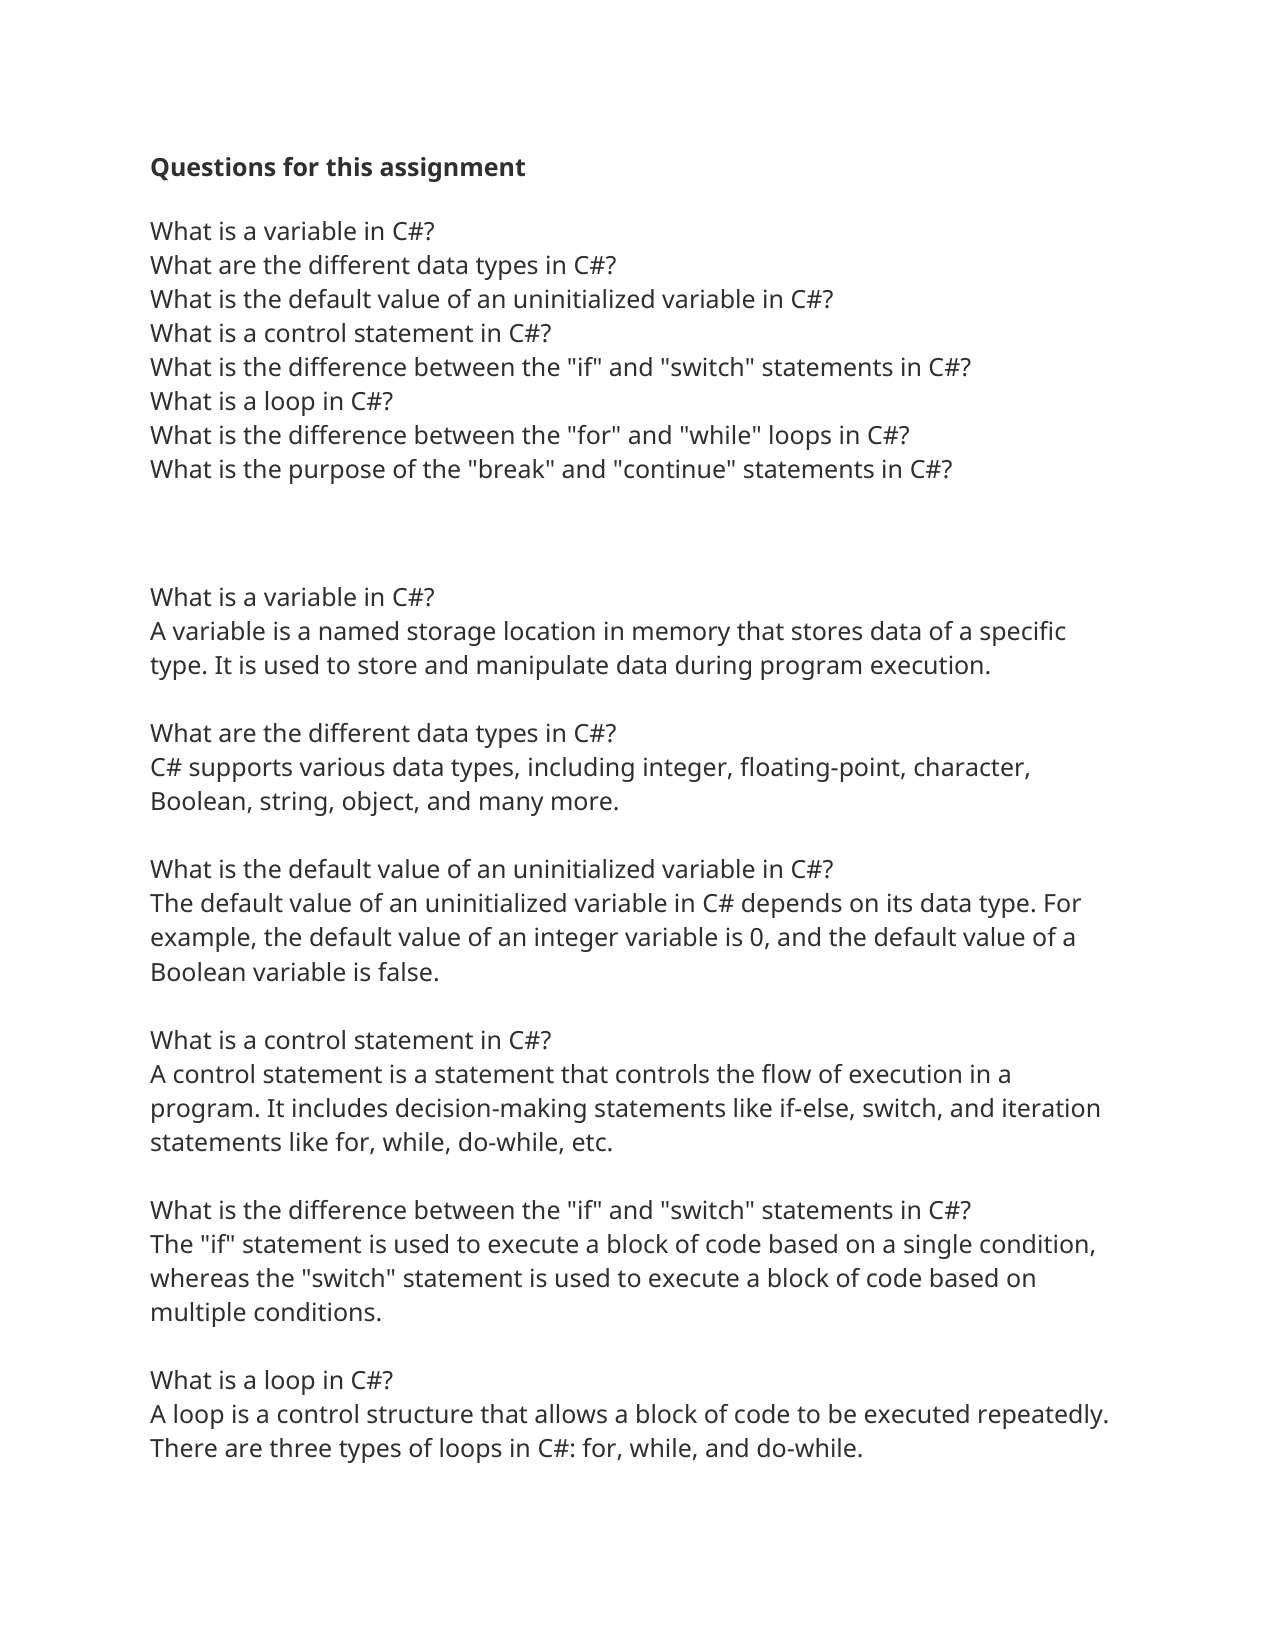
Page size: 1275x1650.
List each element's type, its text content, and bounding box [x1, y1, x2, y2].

text C# supports various data types, including integer, floating-point, character, Boolean, string, object, and many more. [150, 750, 1125, 818]
text What is a variable in C#? [150, 579, 1125, 613]
text The "if" statement is used to execute a block of code based on a single condition, whereas the "switch" statement is used to execute a block of code based on multiple conditions. [150, 1227, 1125, 1329]
text What are the different data types in C#? [150, 247, 1125, 281]
text What is the difference between the "for" and "while" loops in C#? [150, 418, 1125, 452]
text What is a loop in C#? [150, 383, 1125, 418]
text What is the default value of an uninitialized variable in C#? [150, 281, 1125, 315]
text What is the difference between the "if" and "switch" statements in C#? [150, 349, 1125, 383]
text A variable is a named storage location in memory that stores data of a specific type. It is used to store and manipulate data during program execution. [150, 613, 1125, 682]
text What is a variable in C#? [150, 213, 1125, 247]
text A loop is a control structure that allows a block of code to be executed repeatedly. There are three types of loops in C#: for, while, and do-while. [150, 1397, 1125, 1465]
text Questions for this assignment [150, 150, 1125, 184]
text A control statement is a statement that controls the flow of execution in a program. It includes decision-making statements like if-else, switch, and iteration statements like for, while, do-while, etc. [150, 1056, 1125, 1158]
text What is a control statement in C#? [150, 315, 1125, 349]
text What is a loop in C#? [150, 1363, 1125, 1397]
text What is a control statement in C#? [150, 1022, 1125, 1056]
text The default value of an uninitialized variable in C# depends on its data type. For example, the default value of an integer variable is 0, and the default value of a Boolean variable is false. [150, 886, 1125, 988]
text What is the default value of an uninitialized variable in C#? [150, 852, 1125, 886]
text What is the purpose of the "break" and "continue" statements in C#? [150, 452, 1125, 486]
text What are the different data types in C#? [150, 716, 1125, 750]
text What is the difference between the "if" and "switch" statements in C#? [150, 1193, 1125, 1227]
